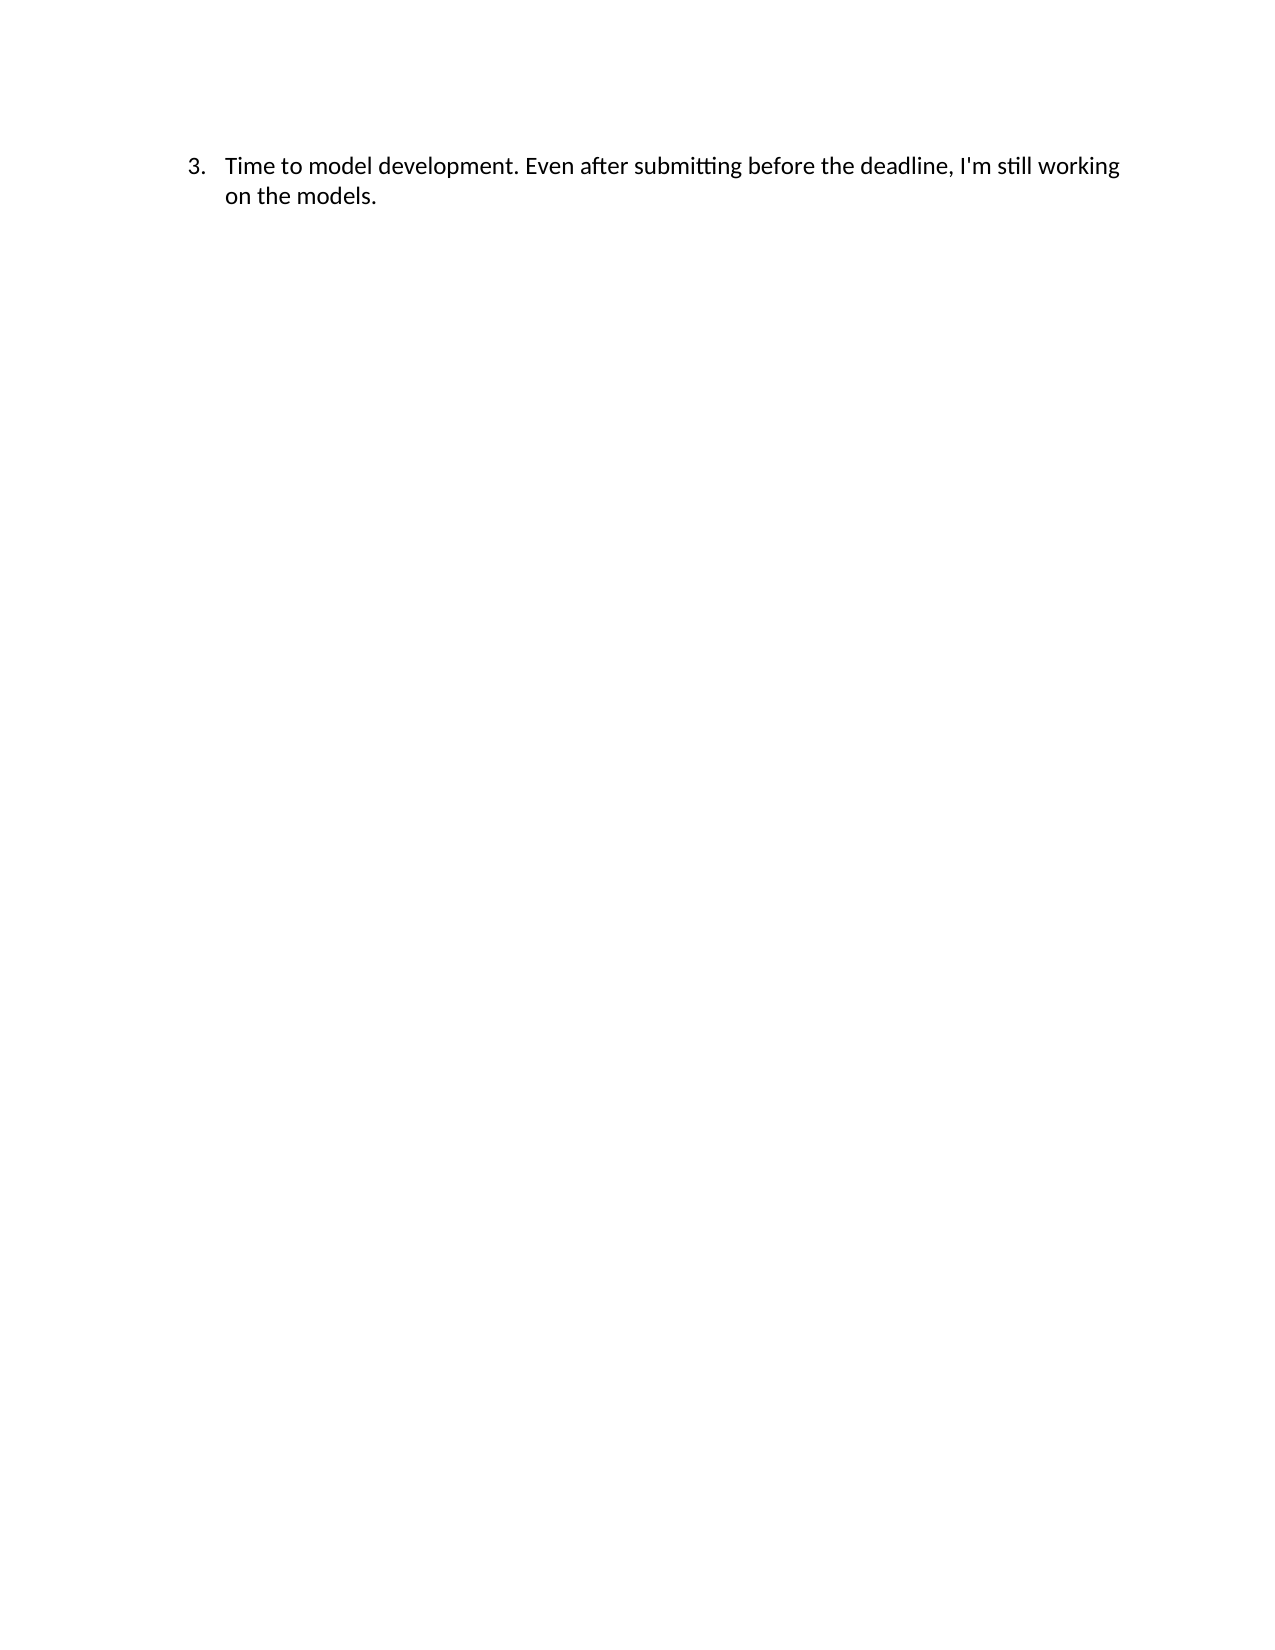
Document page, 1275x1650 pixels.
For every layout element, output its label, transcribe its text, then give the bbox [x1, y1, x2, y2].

list Time to model development. Even after submitting before the deadline, I'm still working on the models. [187, 150, 1125, 211]
